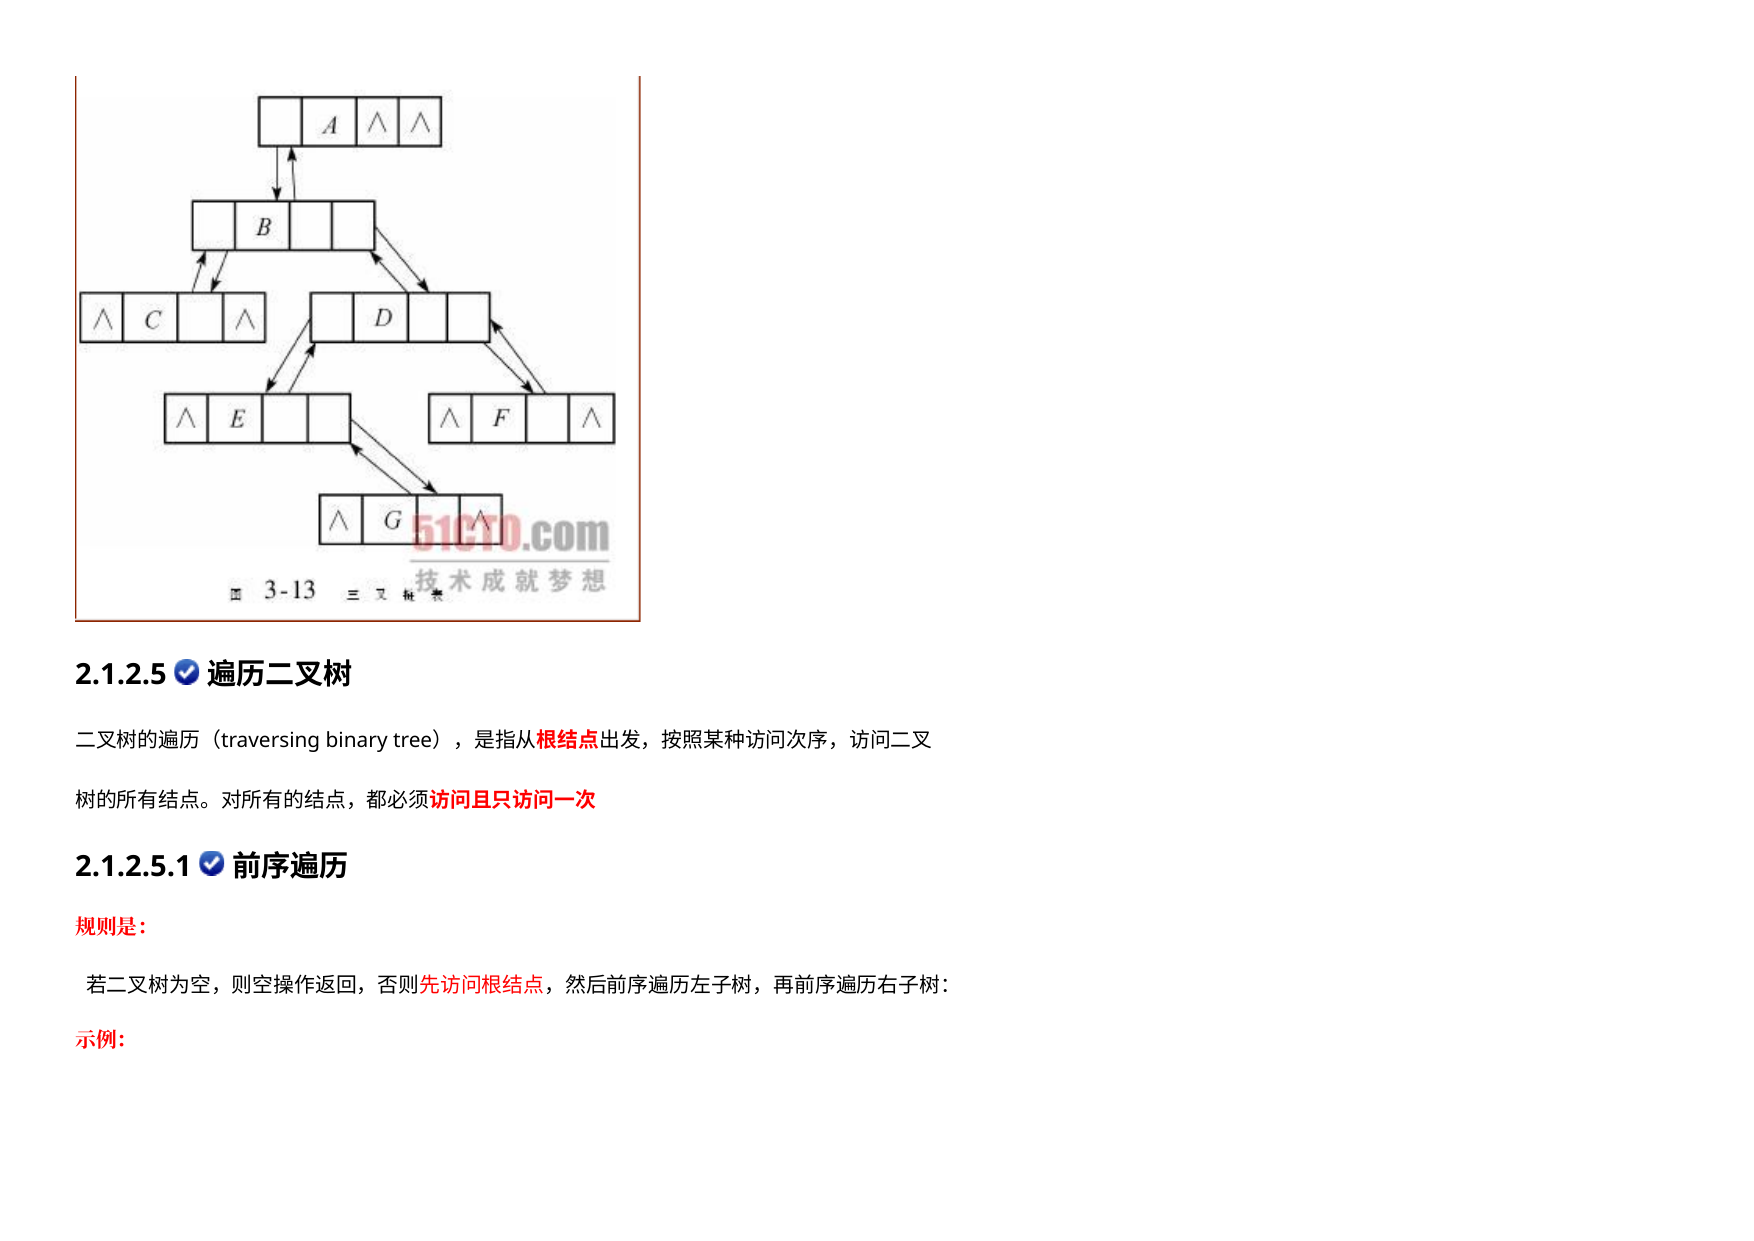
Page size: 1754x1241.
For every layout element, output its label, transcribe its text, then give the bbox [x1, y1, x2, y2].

text 遍历二叉树 [75, 651, 1679, 693]
picture [75, 76, 644, 622]
text 前序遍历 [75, 842, 1679, 884]
picture [199, 851, 225, 876]
text 二叉树的遍历（traversing binary tree），是指从根结点出发，按照某种访问次序，访问二叉 [75, 723, 1679, 754]
text 规则是： [75, 915, 1679, 939]
text 若二叉树为空，则空操作返回，否则先访问根结点，然后前序遍历左子树，再前序遍历右子树： [75, 968, 1679, 998]
text 示例： [75, 1027, 1679, 1052]
picture [174, 659, 200, 685]
text 树的所有结点。对所有的结点，都必须访问且只访问一次 [75, 783, 1679, 813]
